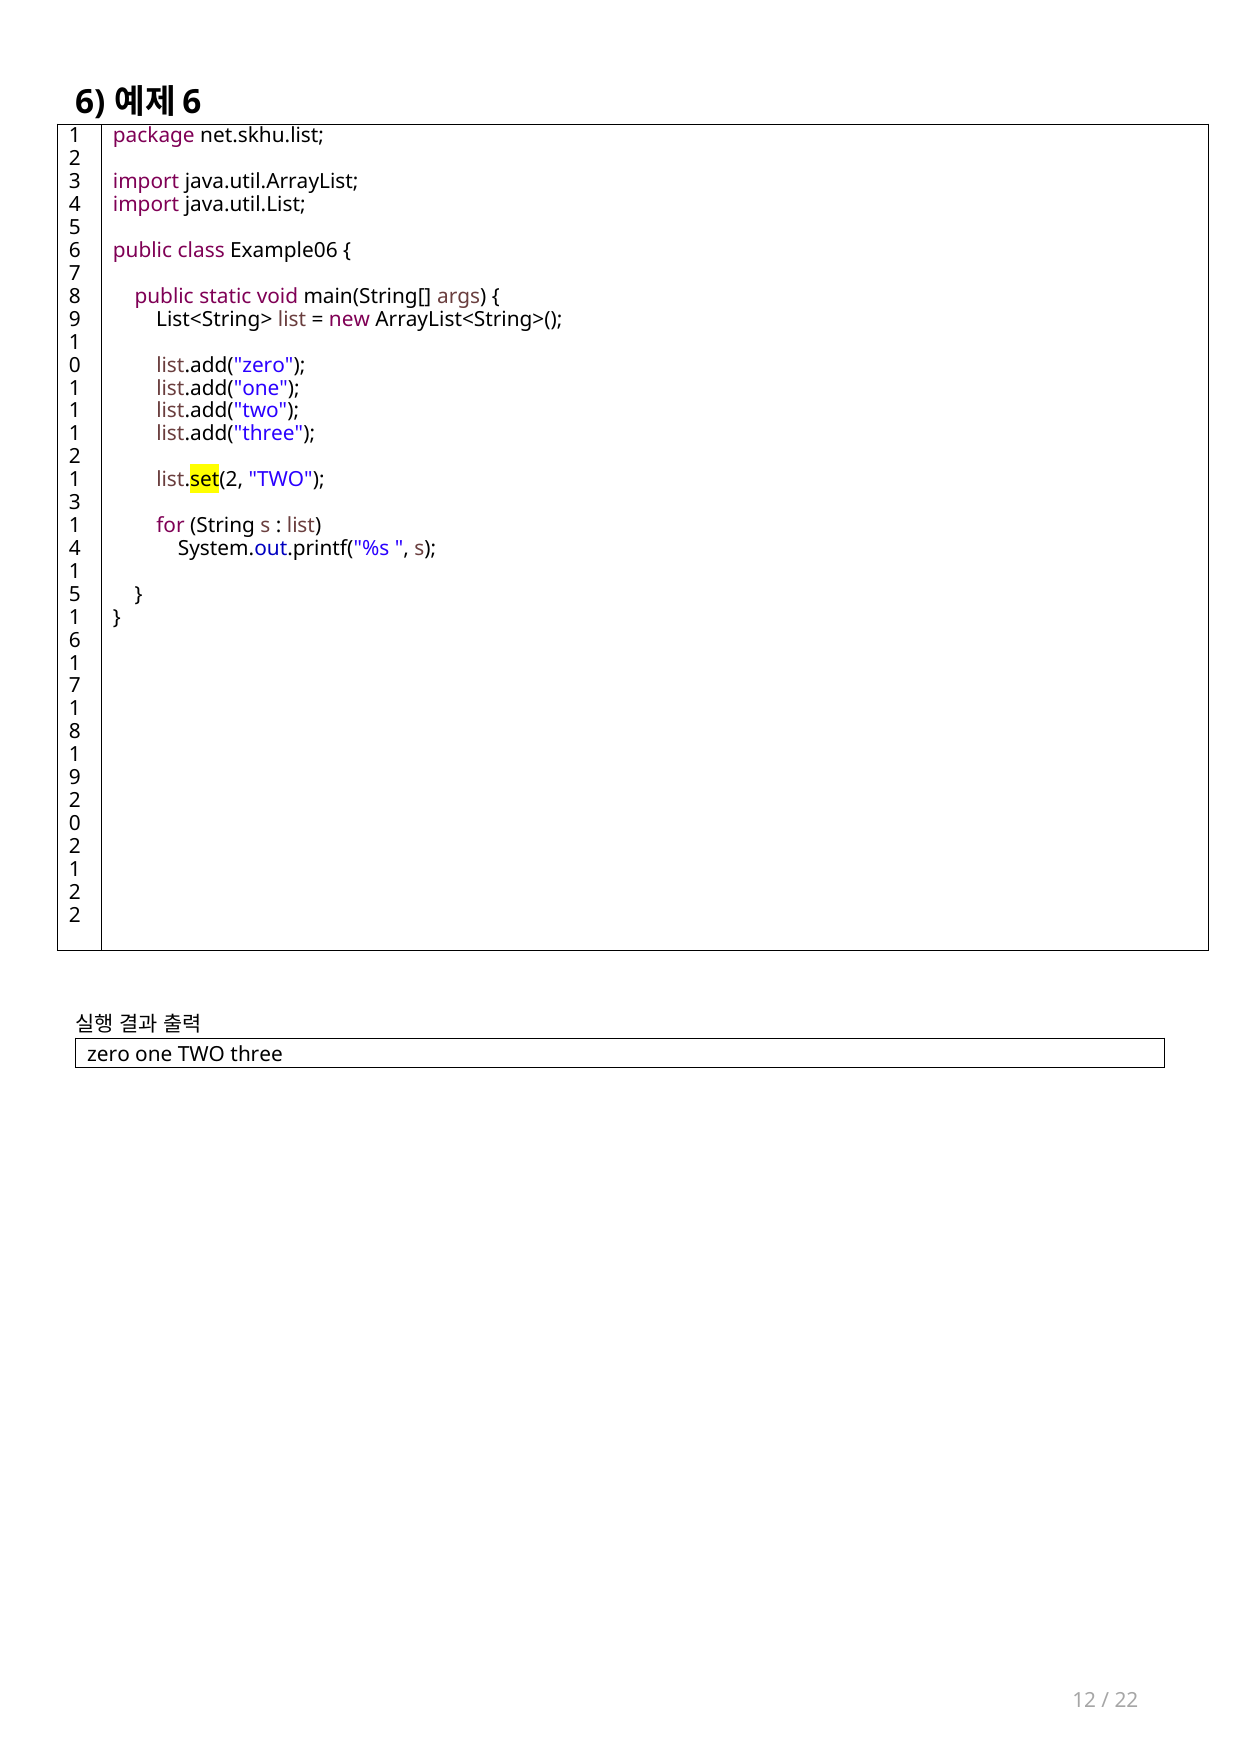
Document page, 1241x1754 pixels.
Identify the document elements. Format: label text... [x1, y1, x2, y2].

table_header zero one TWO three [76, 1039, 1164, 1067]
table_header 1 2 3 4 5 6 7 8 9 10 11 12 13 14 15 16 17 18 19 20 21 22 [58, 125, 101, 949]
table_header package net.skhu.list; import java.util.ArrayList; import java.util.List; public class Example06 { public static void main(String[] args) { List<String> list = new ArrayList<String>(); list.add("zero"); list.add("one"); list.add("two"); list.add("three"); list.set(2, "TWO"); for (String s : list) System.out.printf("%s ", s); } } [102, 125, 1208, 949]
subtitle 예제6 [75, 75, 1165, 123]
text 실행 결과 출력 [75, 1007, 1165, 1038]
